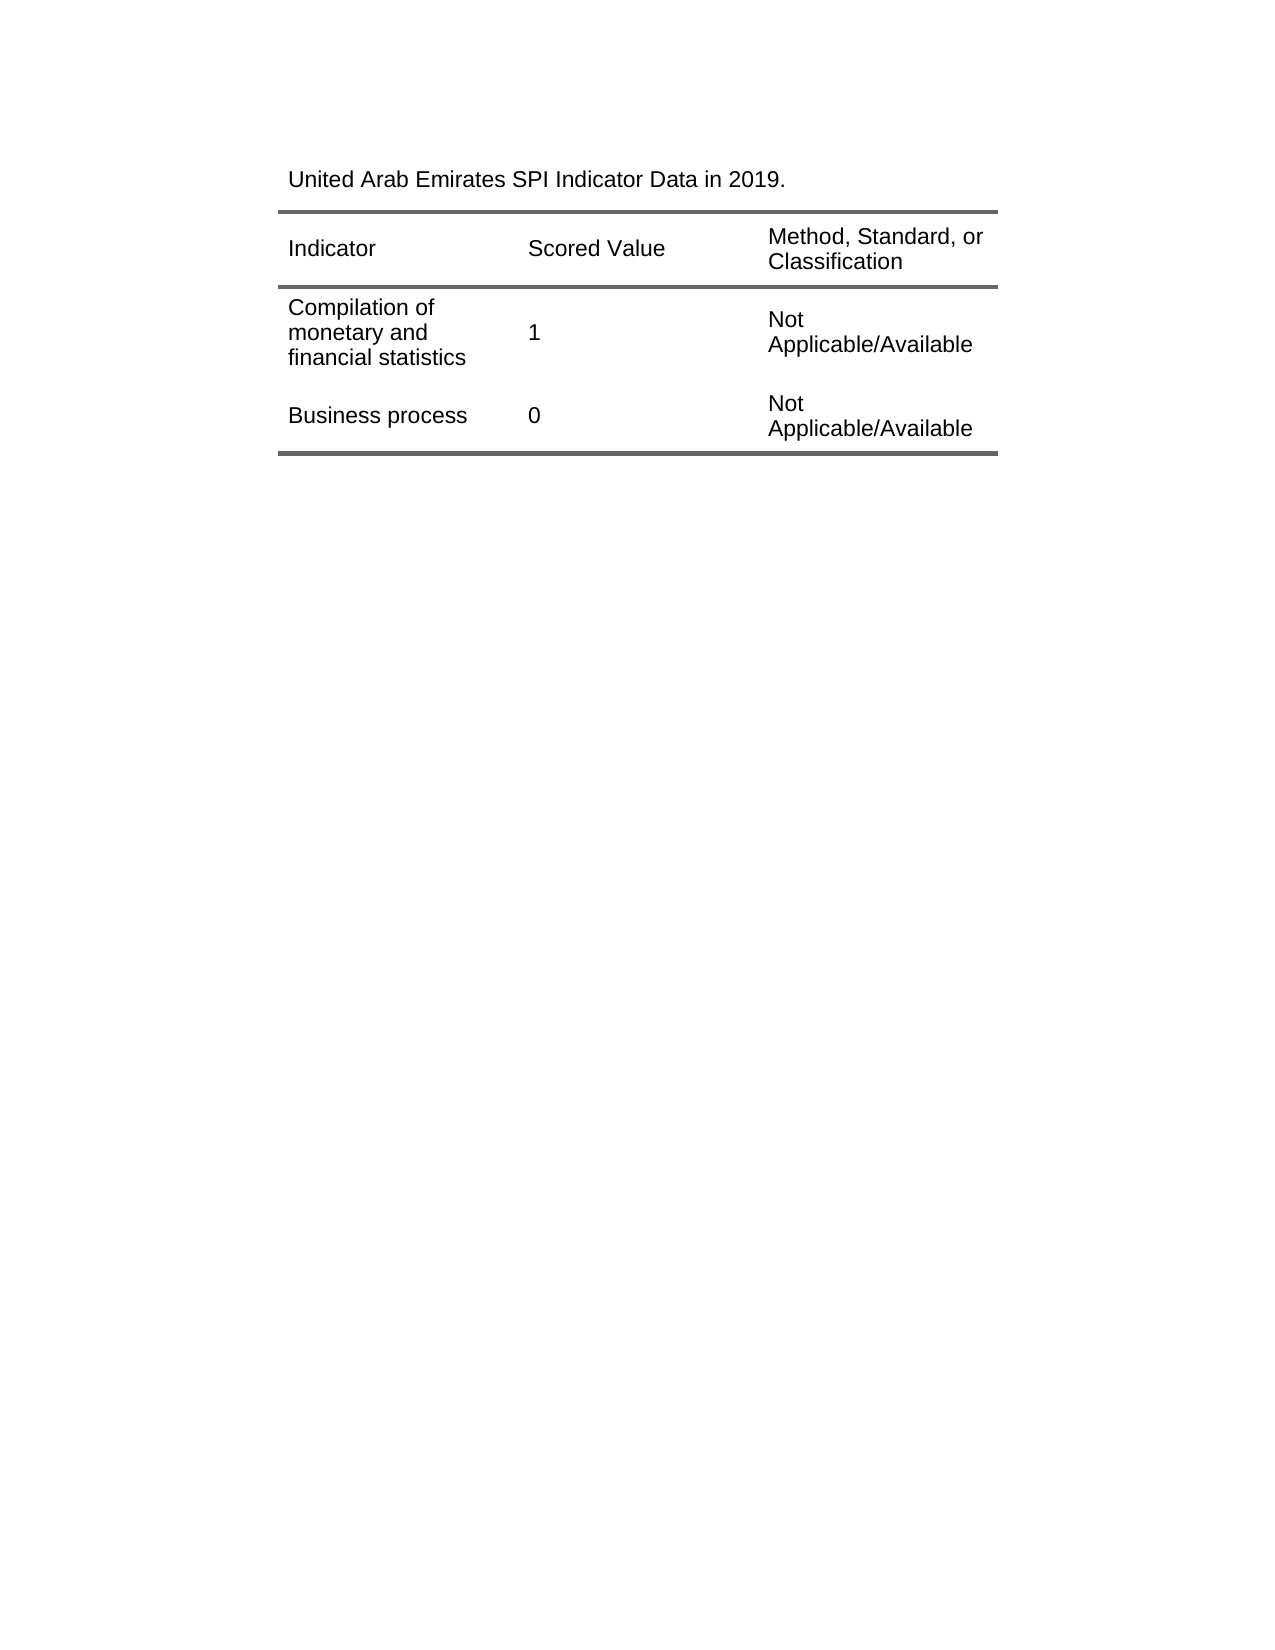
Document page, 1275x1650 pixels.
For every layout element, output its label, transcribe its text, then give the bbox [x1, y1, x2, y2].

table_cell Not Applicable/Available [758, 381, 997, 451]
table_cell 1 [518, 289, 757, 381]
table_header United Arab Emirates SPI Indicator Data in 2019. [278, 150, 997, 210]
table_cell Method, Standard, or Classification [758, 214, 997, 285]
table_cell Indicator [278, 214, 517, 285]
table_cell Scored Value [518, 214, 757, 285]
table_cell Not Applicable/Available [758, 289, 997, 381]
table_cell Compilation of monetary and financial statistics [278, 289, 517, 381]
table_cell 0 [518, 381, 757, 451]
table_cell Business process [278, 381, 517, 451]
